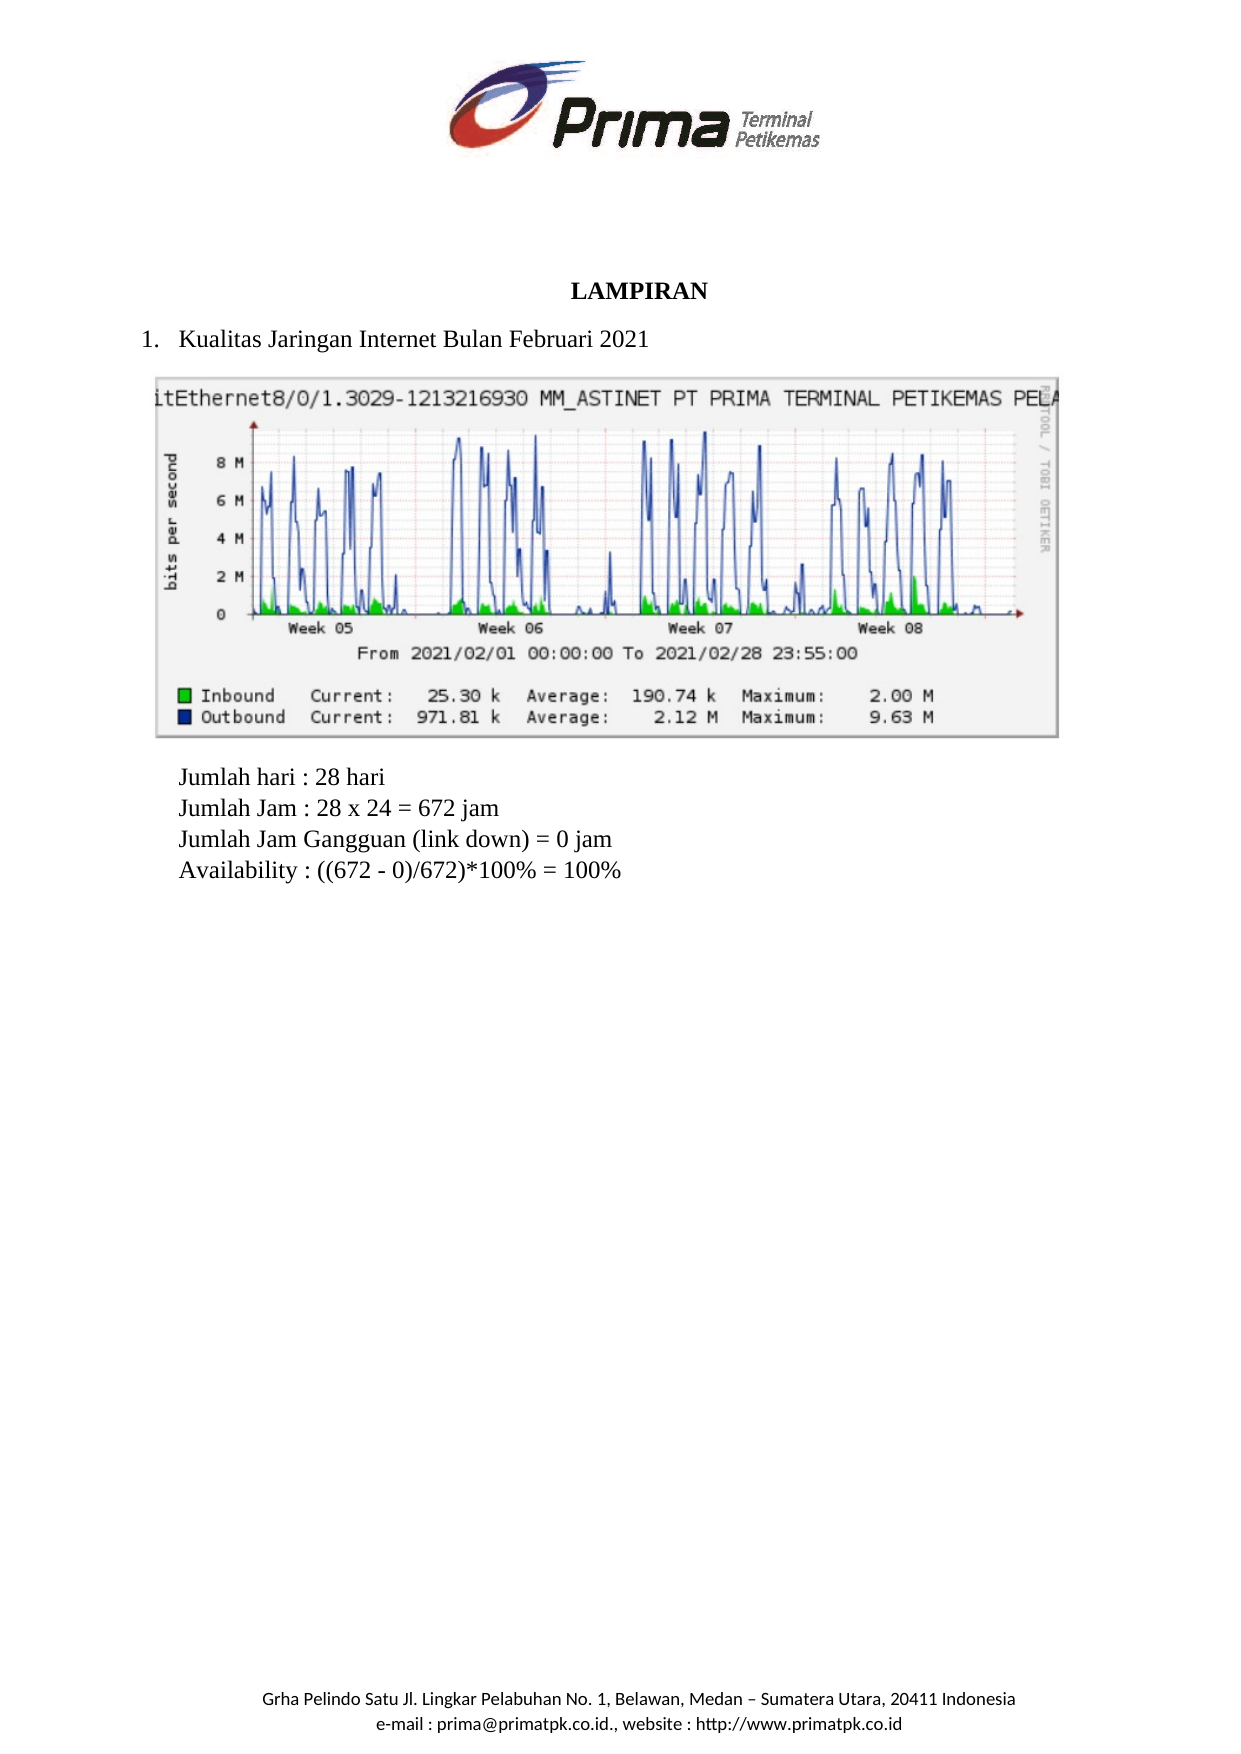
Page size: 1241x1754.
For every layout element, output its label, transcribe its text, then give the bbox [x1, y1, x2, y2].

list Jumlah hari : 28 hari [178, 762, 1137, 790]
list Availability : ((672 - 0)/672)*100% = 100% [178, 855, 1137, 883]
text LAMPIRAN [142, 276, 1137, 305]
list Jumlah Jam : 28 x 24 = 672 jam [178, 793, 1137, 821]
picture [141, 371, 1072, 743]
picture [439, 47, 834, 162]
list Kualitas Jaringan Internet Bulan Februari 2021 [141, 324, 1137, 353]
list Jumlah Jam Gangguan (link down) = 0 jam [178, 824, 1137, 852]
